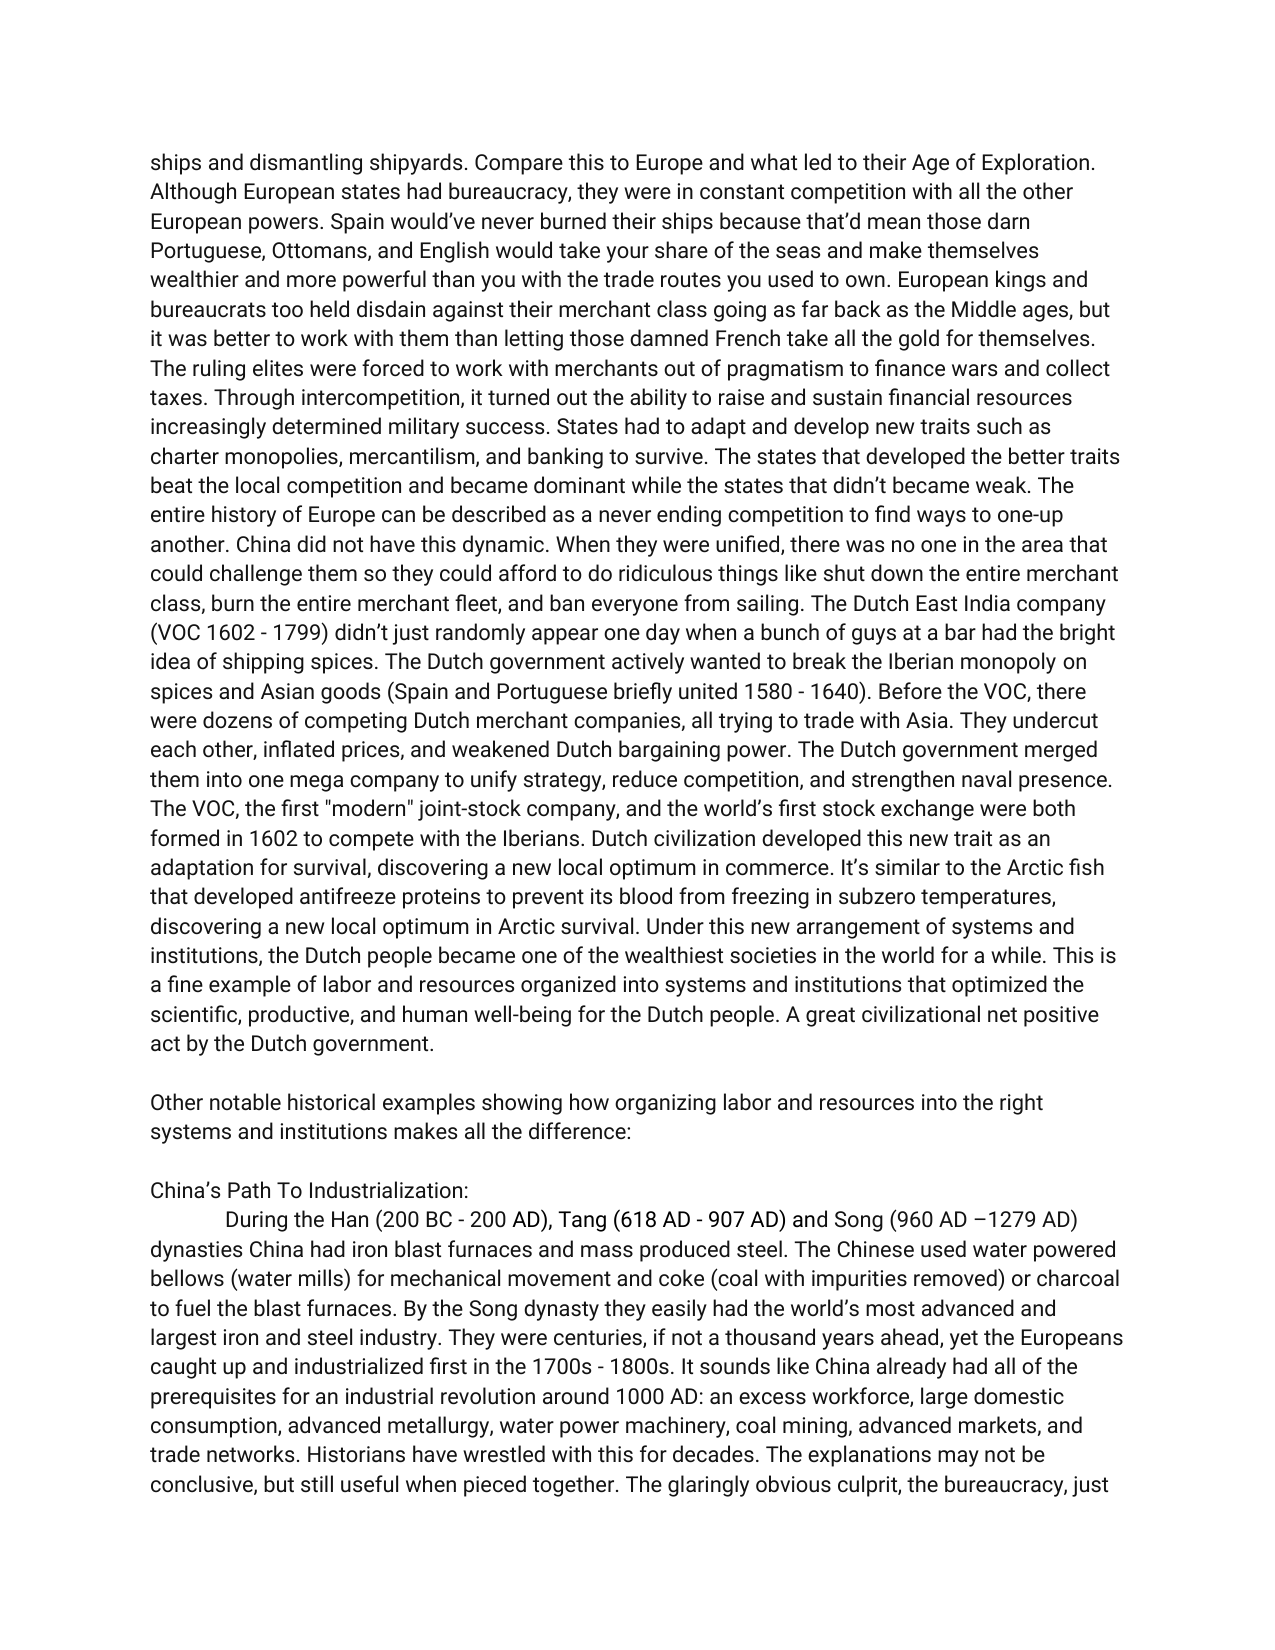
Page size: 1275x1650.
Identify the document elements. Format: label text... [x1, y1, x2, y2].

text Other notable historical examples showing how organizing labor and resources into the right systems and institutions makes all the difference: [150, 1090, 1125, 1145]
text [150, 150, 1125, 1057]
text China’s Path To Industrialization: [150, 1178, 1125, 1204]
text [150, 1207, 1125, 1497]
